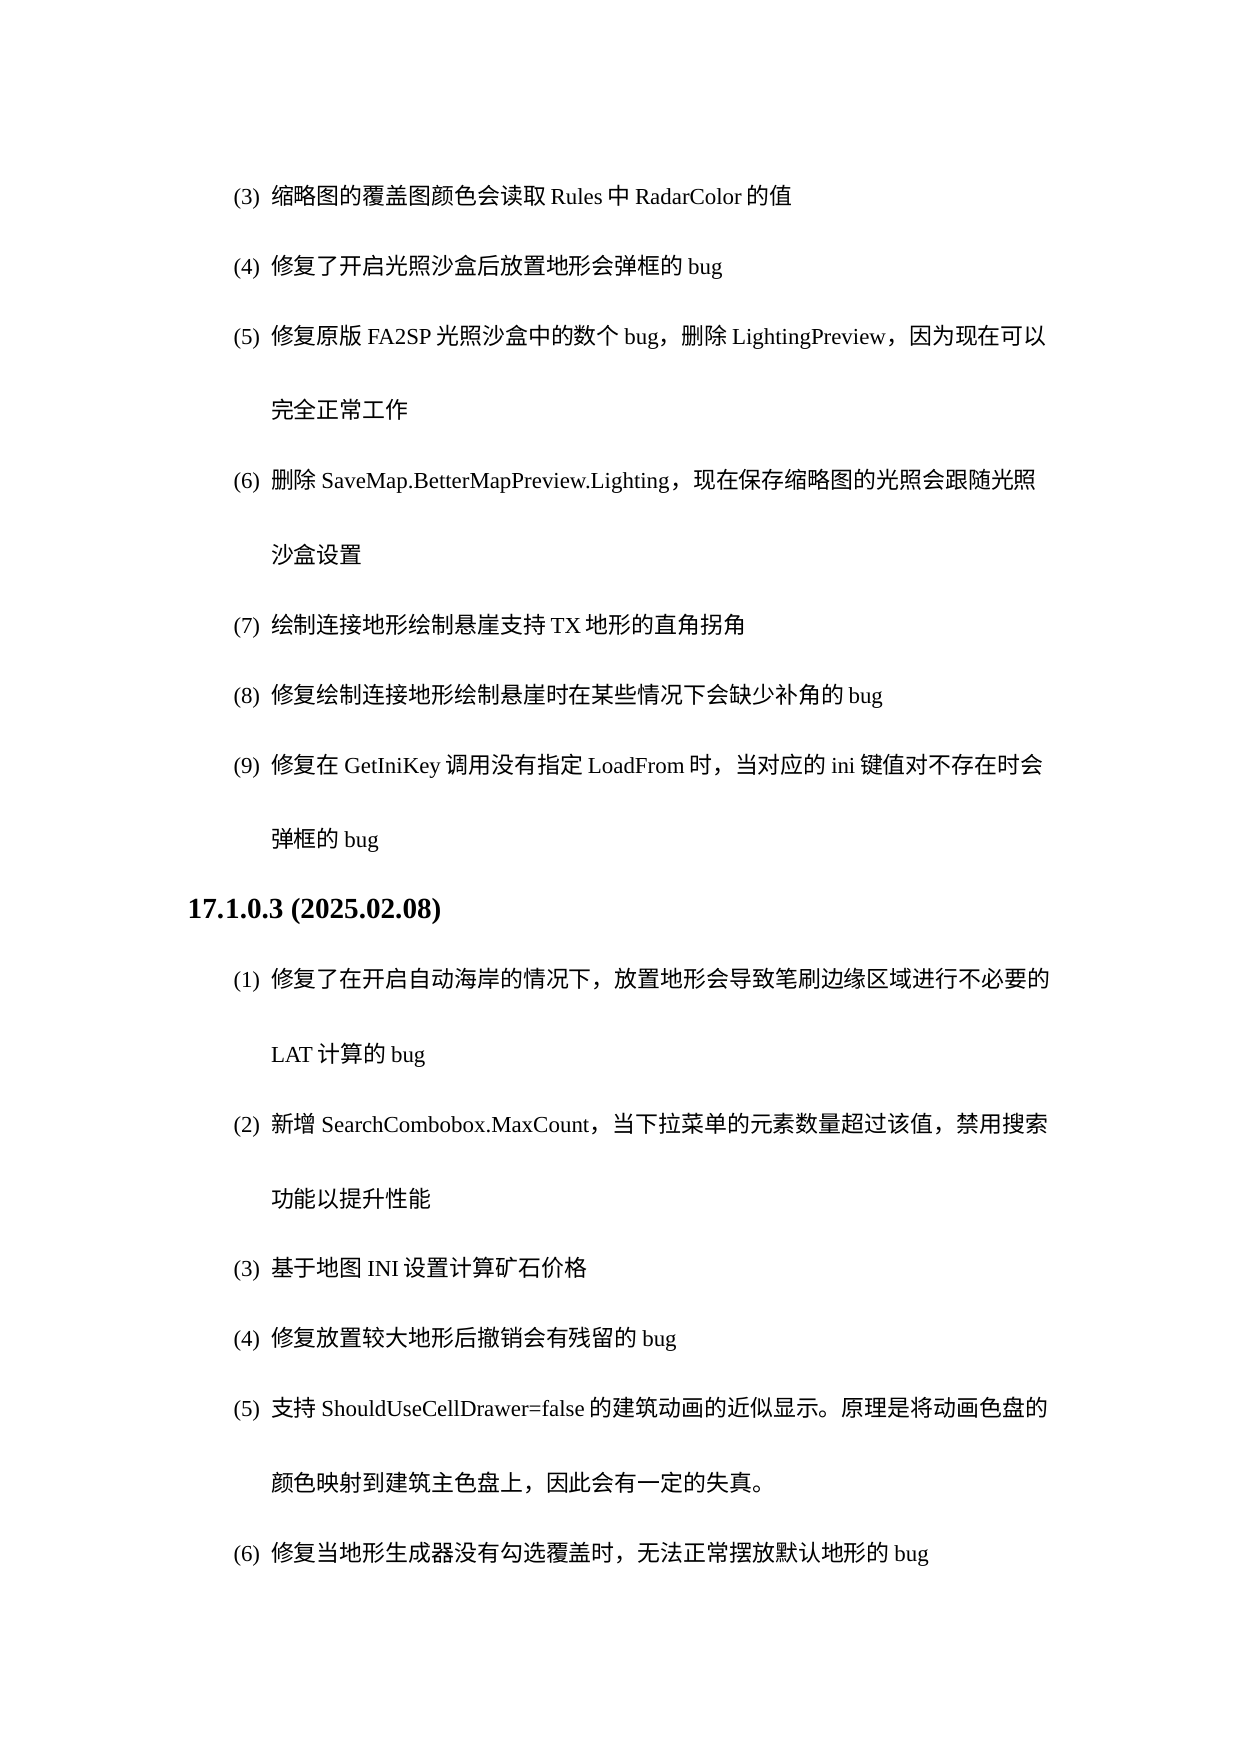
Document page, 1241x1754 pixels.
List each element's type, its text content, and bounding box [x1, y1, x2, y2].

list 绘制连接地形绘制悬崖支持TX地形的直角拐角 [233, 591, 1053, 656]
list 支持ShouldUseCellDrawer=false的建筑动画的近似显示。原理是将动画色盘的颜色映射到建筑主色盘上，因此会有一定的失真。 [233, 1374, 1053, 1514]
list 缩略图的覆盖图颜色会读取Rules中RadarColor的值 [233, 162, 1053, 227]
list 修复放置较大地形后撤销会有残留的bug [233, 1304, 1053, 1369]
list 修复了开启光照沙盒后放置地形会弹框的bug [233, 232, 1053, 297]
list 修复当地形生成器没有勾选覆盖时，无法正常摆放默认地形的bug [233, 1519, 1053, 1584]
list 基于地图INI设置计算矿石价格 [233, 1234, 1053, 1299]
list 1.0.3 (2025.02.08) [187, 875, 1053, 940]
list 删除SaveMap.BetterMapPreview.Lighting，现在保存缩略图的光照会跟随光照沙盒设置 [233, 446, 1053, 586]
list 修复在GetIniKey调用没有指定LoadFrom时，当对应的ini键值对不存在时会弹框的bug [233, 731, 1053, 870]
list 修复绘制连接地形绘制悬崖时在某些情况下会缺少补角的bug [233, 661, 1053, 726]
list 修复原版FA2SP光照沙盒中的数个bug，删除LightingPreview，因为现在可以完全正常工作 [233, 302, 1053, 441]
list 新增SearchCombobox.MaxCount，当下拉菜单的元素数量超过该值，禁用搜索功能以提升性能 [233, 1090, 1053, 1229]
list 修复了在开启自动海岸的情况下，放置地形会导致笔刷边缘区域进行不必要的LAT计算的bug [233, 945, 1053, 1085]
